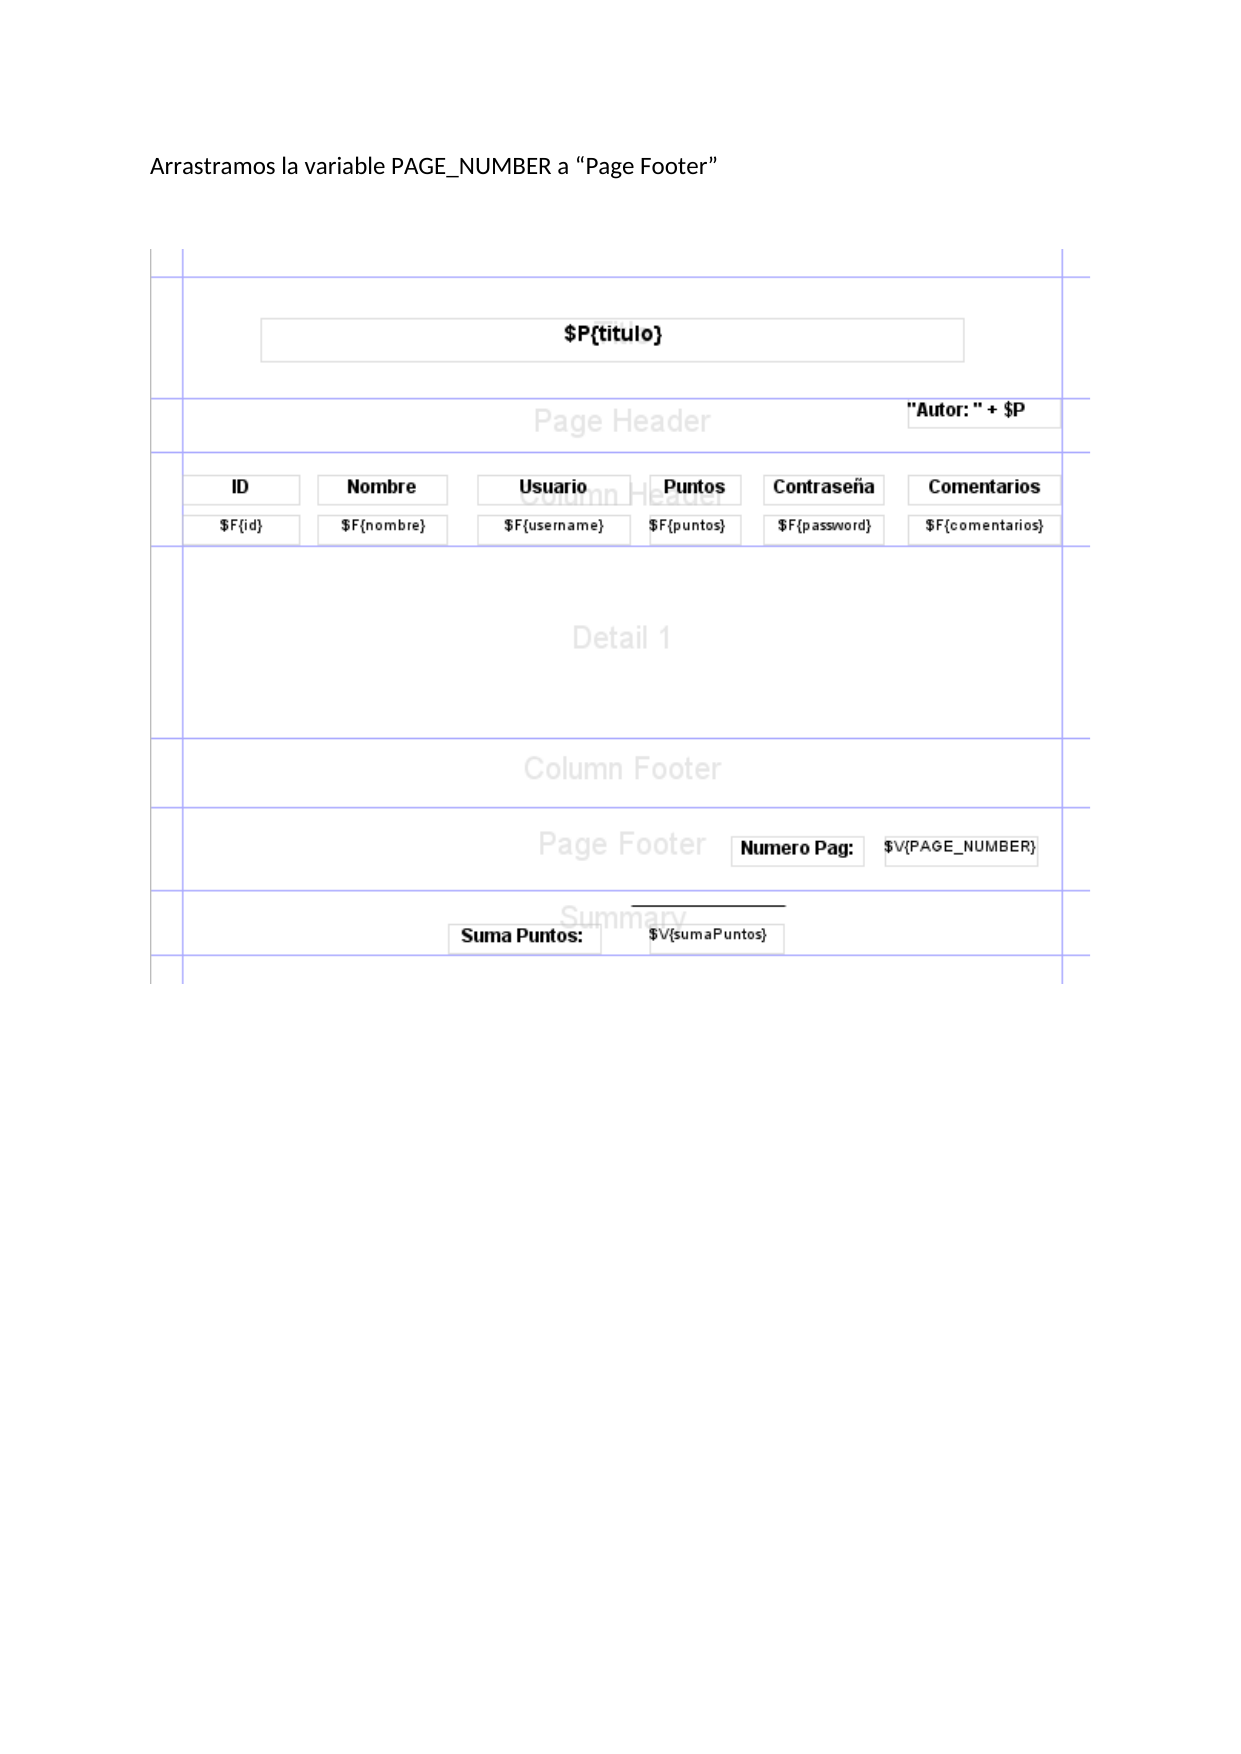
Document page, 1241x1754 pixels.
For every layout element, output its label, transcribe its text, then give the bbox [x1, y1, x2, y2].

text Arrastramos la variable PAGE_NUMBER a “Page Footer” [150, 150, 1090, 181]
picture [150, 249, 1091, 984]
